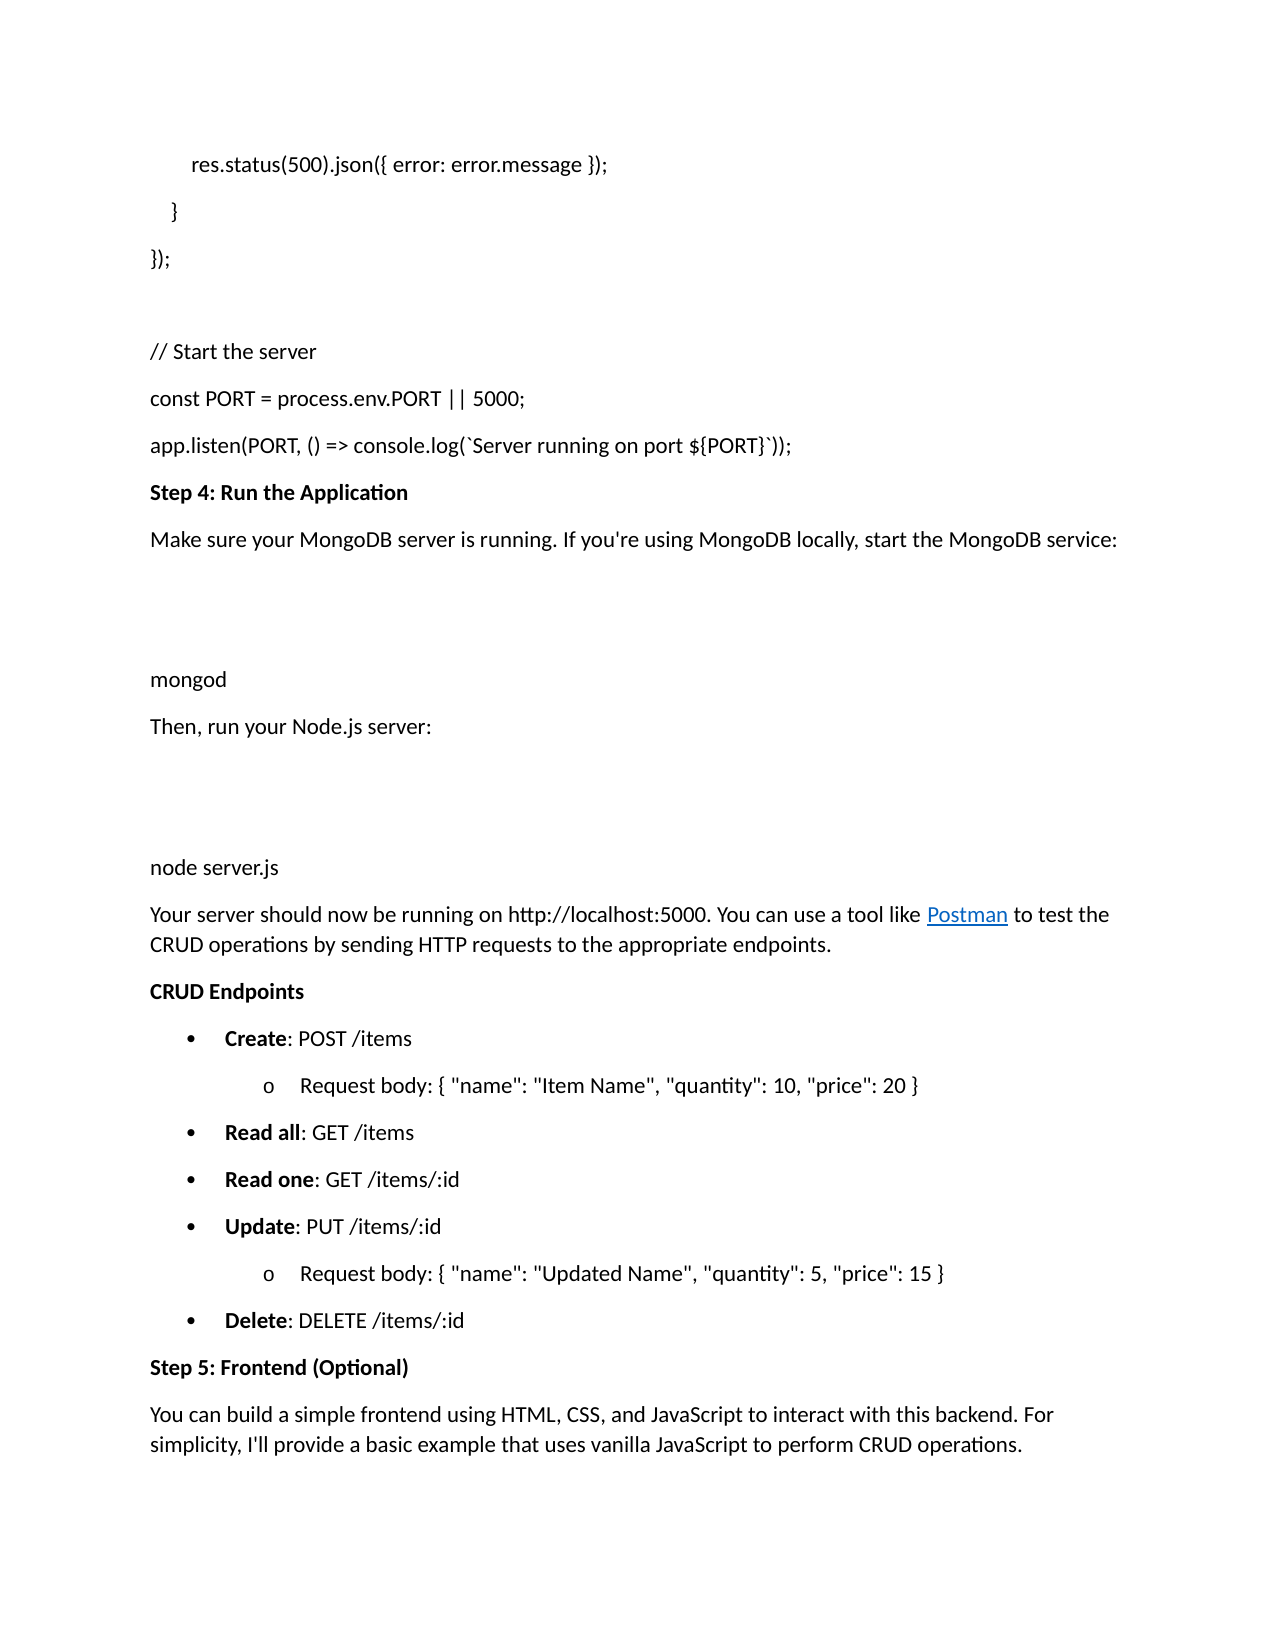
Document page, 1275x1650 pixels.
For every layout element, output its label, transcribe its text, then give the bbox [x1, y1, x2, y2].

list Create: POST /items [187, 1024, 1125, 1052]
text CRUD Endpoints [150, 977, 1125, 1005]
list Read all: GET /items [187, 1118, 1125, 1146]
list Delete: DELETE /items/:id [187, 1306, 1125, 1334]
text node server.js [150, 853, 1125, 881]
text Make sure your MongoDB server is running. If you're using MongoDB locally, start the MongoDB service: [150, 525, 1125, 553]
text const PORT = process.env.PORT || 5000; [150, 384, 1125, 412]
list Request body: { "name": "Item Name", "quantity": 10, "price": 20 } [262, 1071, 1125, 1099]
text // Start the server [150, 337, 1125, 366]
text }); [150, 244, 1125, 272]
list Update: PUT /items/:id [187, 1212, 1125, 1240]
text res.status(500).json({ error: error.message }); [150, 150, 1125, 178]
text Your server should now be running on http://localhost:5000. You can use a tool like Postman to test the CRUD operations by sending HTTP requests to the appropriate endpoints. [150, 900, 1125, 958]
list Request body: { "name": "Updated Name", "quantity": 5, "price": 15 } [262, 1259, 1125, 1287]
text Step 4: Run the Application [150, 478, 1125, 506]
text You can build a simple frontend using HTML, CSS, and JavaScript to interact with this backend. For simplicity, I'll provide a basic example that uses vanilla JavaScript to perform CRUD operations. [150, 1400, 1125, 1458]
text Step 5: Frontend (Optional) [150, 1353, 1125, 1381]
text Then, run your Node.js server: [150, 712, 1125, 741]
text app.listen(PORT, () => console.log(`Server running on port ${PORT}`)); [150, 431, 1125, 459]
text } [150, 197, 1125, 225]
list Read one: GET /items/:id [187, 1165, 1125, 1193]
text mongod [150, 666, 1125, 694]
